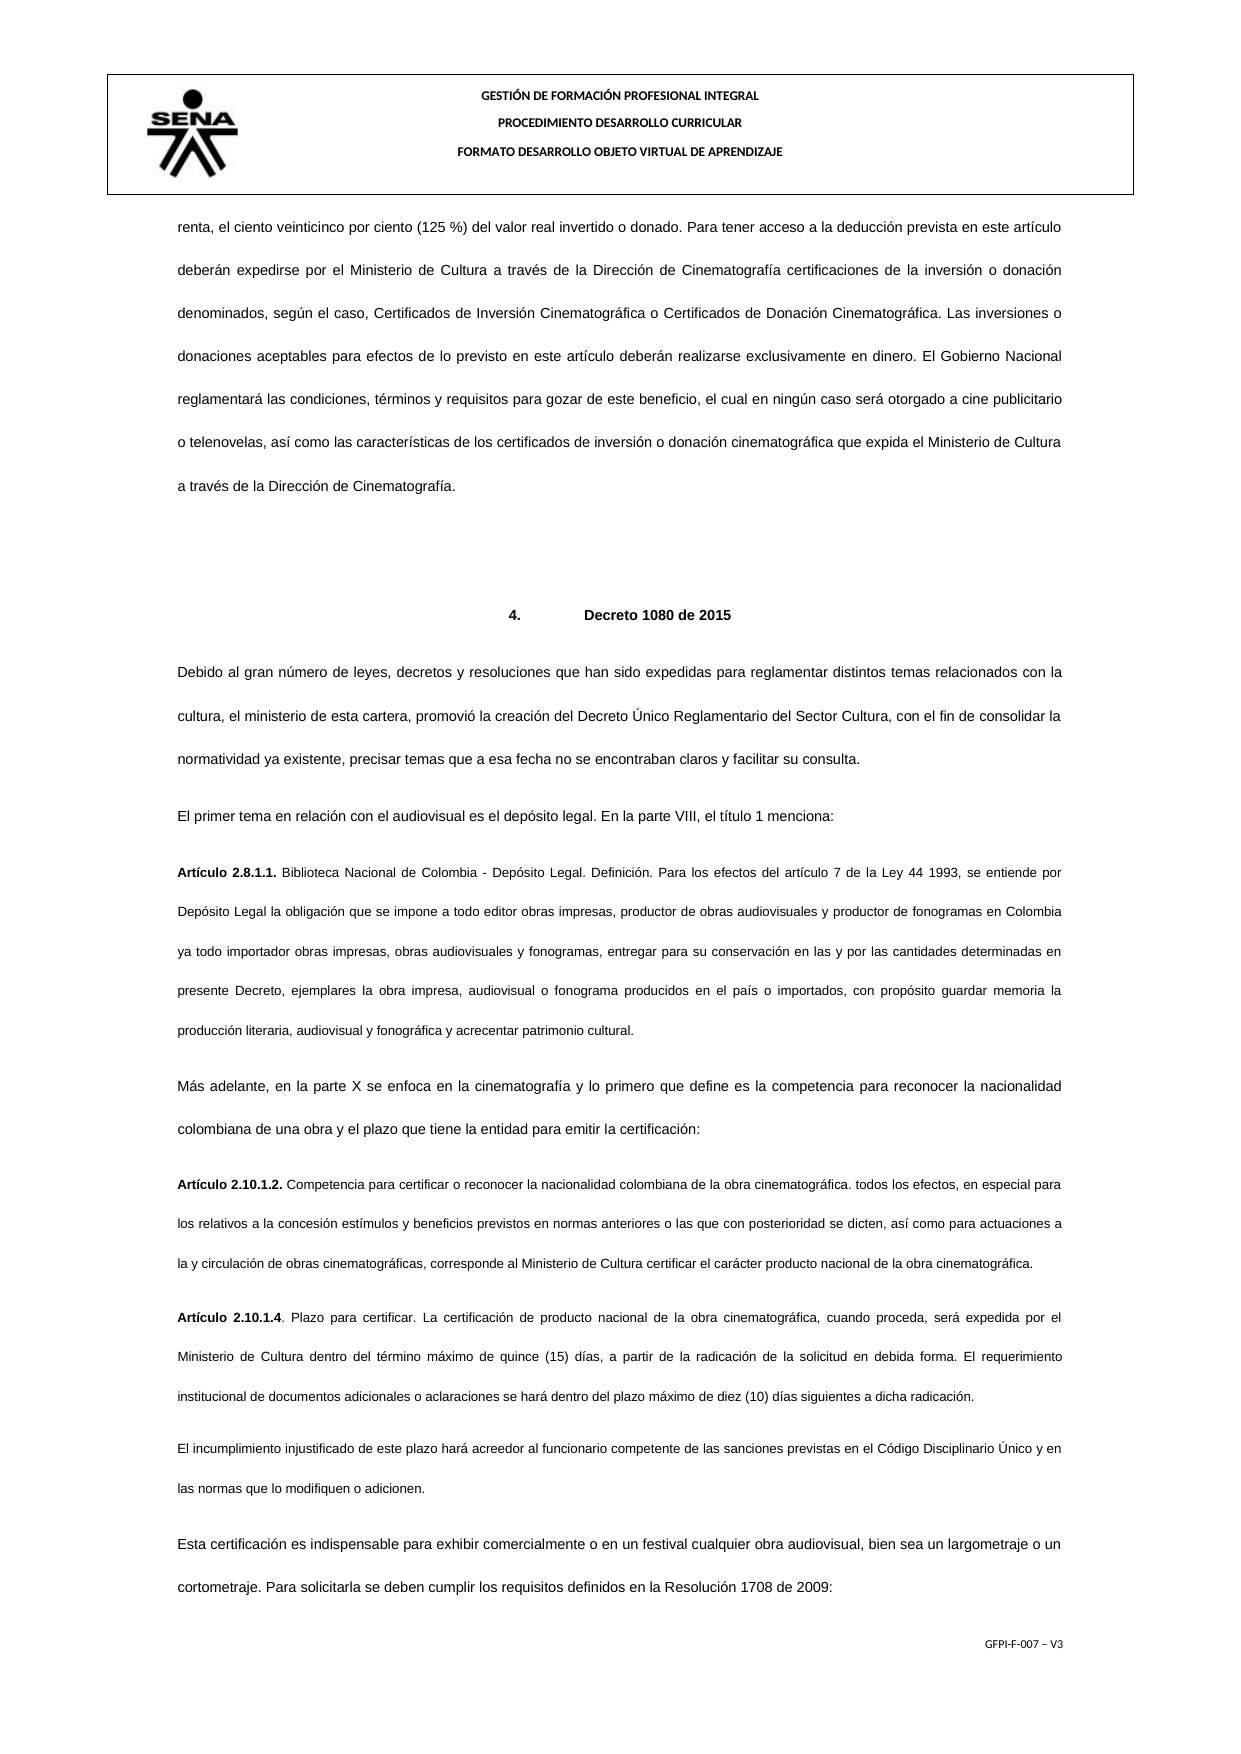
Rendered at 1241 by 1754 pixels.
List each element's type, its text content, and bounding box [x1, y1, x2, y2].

text Artículo 2.8.1.1. Biblioteca Nacional de Colombia - Depósito Legal. Definición. Para los efectos del artículo 7 de la Ley 44 1993, se entiende por Depósito Legal la obligación que se impone a todo editor obras impresas, productor de obras audiovisuales y productor de fonogramas en Colombia ya todo importador obras impresas, obras audiovisuales y fonogramas, entregar para su conservación en las y por las cantidades determinadas en presente Decreto, ejemplares la obra impresa, audiovisual o fonograma producidos en el país o importados, con propósito guardar memoria la producción literaria, audiovisual y fonográfica y acrecentar patrimonio cultural. [177, 854, 1063, 1038]
text El primer tema en relación con el audiovisual es el depósito legal. En la parte VIII, el título 1 menciona: [177, 796, 1063, 825]
text Debido al gran número de leyes, decretos y resoluciones que han sido expedidas para reglamentar distintos temas relacionados con la cultura, el ministerio de esta cartera, promovió la creación del Decreto Único Reglamentario del Sector Cultura, con el fin de consolidar la normatividad ya existente, precisar temas que a esa fecha no se encontraban claros y facilitar su consulta. [177, 652, 1063, 767]
text Esta certificación es indispensable para exhibir comercialmente o en un festival cualquier obra audiovisual, bien sea un largometraje o un cortometraje. Para solicitarla se deben cumplir los requisitos definidos en la Resolución 1708 de 2009: [177, 1524, 1063, 1596]
text Más adelante, en la parte X se enfoca en la cinematografía y lo primero que define es la competencia para reconocer la nacionalidad colombiana de una obra y el plazo que tiene la entidad para emitir la certificación: [177, 1065, 1063, 1137]
text El incumplimiento injustificado de este plazo hará acreedor al funcionario competente de las sanciones previstas en el Código Disciplinario Único y en las normas que lo modifiquen o adicionen. [177, 1430, 1063, 1496]
picture [145, 87, 240, 181]
text Artículo 2.10.1.2. Competencia para certificar o reconocer la nacionalidad colombiana de la obra cinematográfica. todos los efectos, en especial para los relativos a la concesión estímulos y beneficios previstos en normas anteriores o las que con posterioridad se dicten, así como para actuaciones a la y circulación de obras cinematográficas, corresponde al Ministerio de Cultura certificar el carácter producto nacional de la obra cinematográfica. [177, 1166, 1063, 1271]
list Decreto 1080 de 2015 [177, 595, 1063, 624]
text Artículo 2.10.1.4. Plazo para certificar. La certificación de producto nacional de la obra cinematográfica, cuando proceda, será expedida por el Ministerio de Cultura dentro del término máximo de quince (15) días, a partir de la radicación de la solicitud en debida forma. El requerimiento institucional de documentos adicionales o aclaraciones se hará dentro del plazo máximo de diez (10) días siguientes a dicha radicación. [177, 1299, 1063, 1404]
